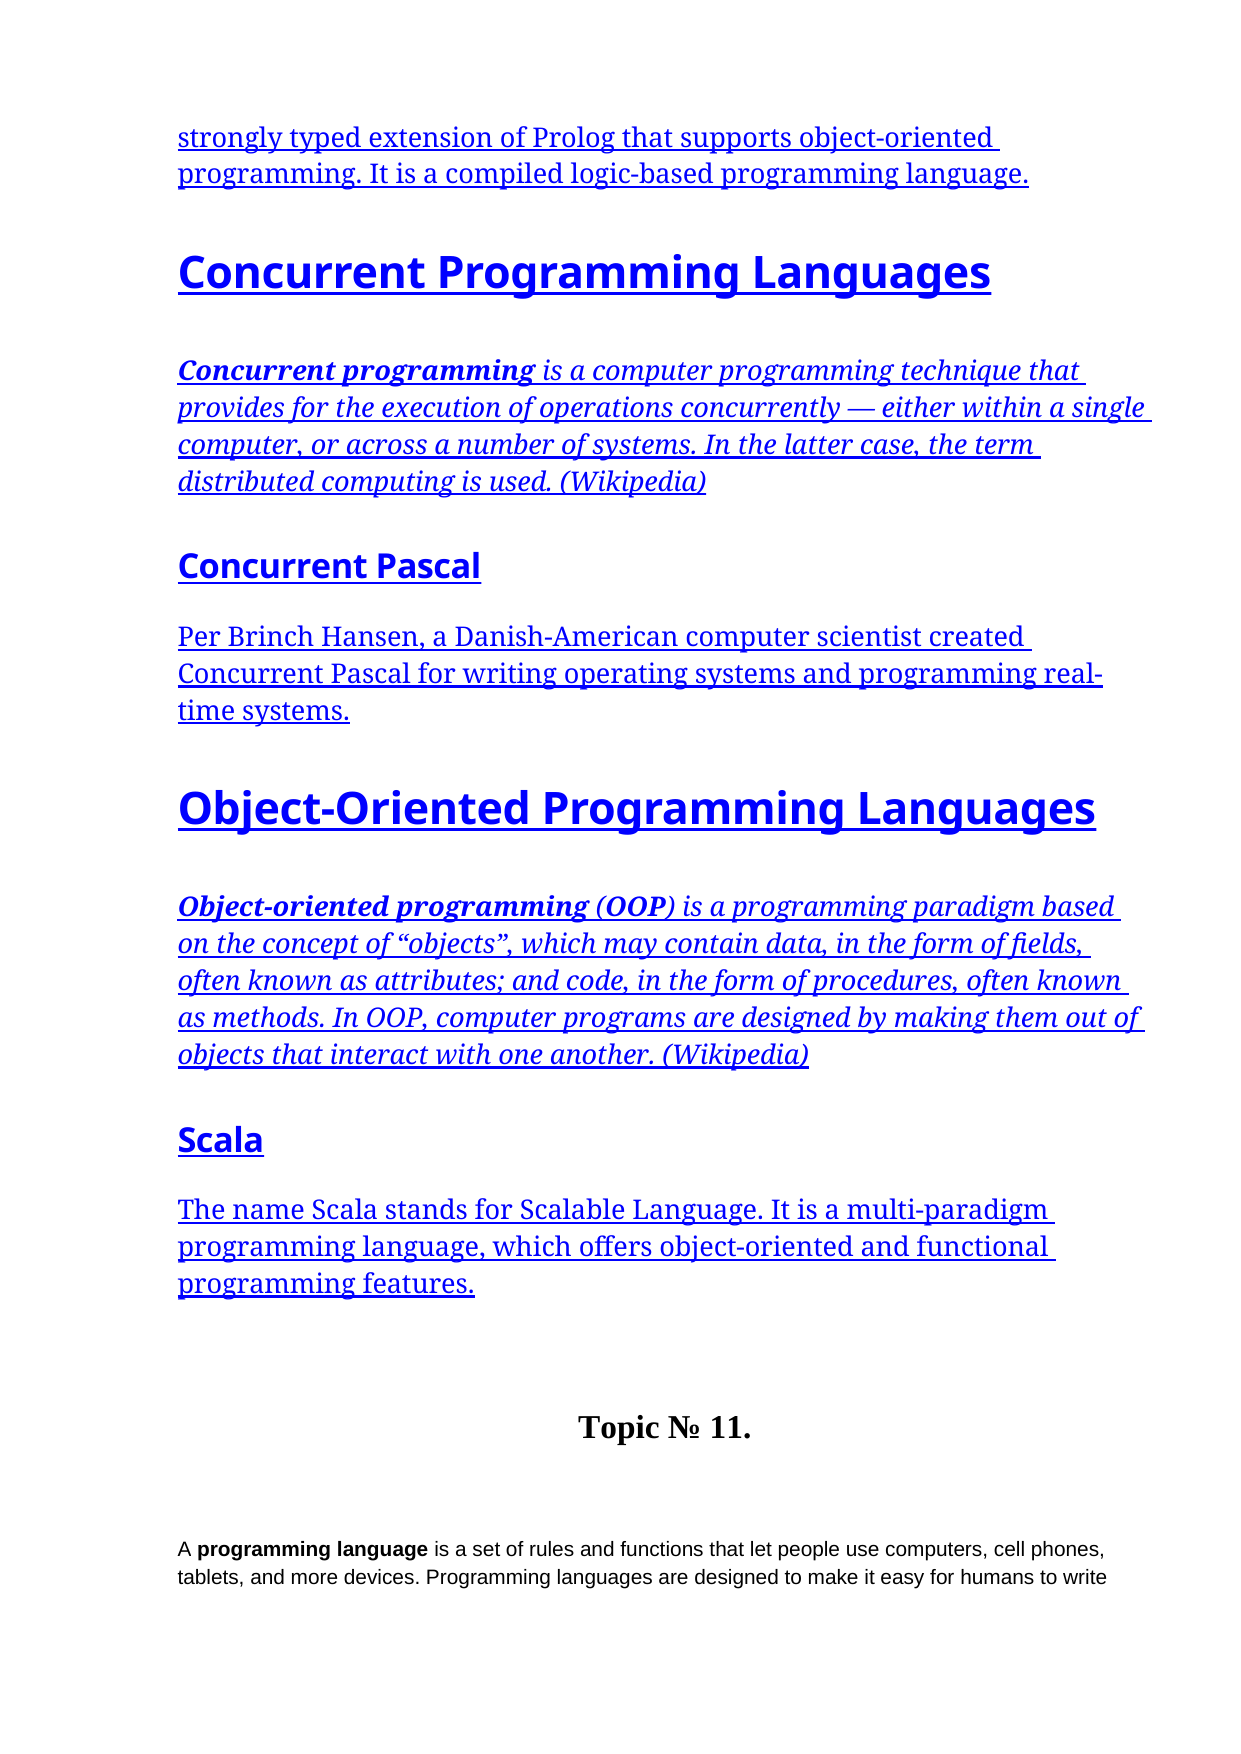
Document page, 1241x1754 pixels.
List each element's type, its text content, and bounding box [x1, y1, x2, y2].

subtitle Scala [177, 1115, 1152, 1162]
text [177, 1537, 1152, 1588]
subtitle Concurrent Programming Languages [177, 241, 1152, 302]
text Concurrent programming is a computer programming technique that provides for the execution of operations concurrently — either within a single computer, or across a number of systems. In the latter case, the term distributed computing is used. (Wikipedia) [177, 352, 1152, 420]
text Topic № 11. [177, 1407, 1152, 1446]
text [177, 118, 1152, 192]
subtitle Concurrent Pascal [177, 542, 1152, 589]
text Object-oriented programming (OOP) is a programming paradigm based on the concept of “objects”, which may contain data, in the form of fields, often known as attributes; and code, in the form of procedures, often known as methods. In OOP, computer programs are designed by making them out of objects that interact with one another. (Wikipedia) [177, 888, 1152, 1072]
text Per Brinch Hansen, a Danish-American computer scientist created Concurrent Pascal for writing operating systems and programming real-time systems. [177, 617, 1152, 728]
text Concurrent programming is a computer programming technique that provides for the execution of operations concurrently — either within a single computer, or across a number of systems. In the latter case, the term distributed computing is used. (Wikipedia) [177, 422, 1152, 499]
text The name Scala stands for Scalable Language. It is a multi-paradigm programming language, which offers object-oriented and functional programming features. [177, 1191, 1152, 1301]
subtitle Object-Oriented Programming Languages [177, 777, 1152, 838]
